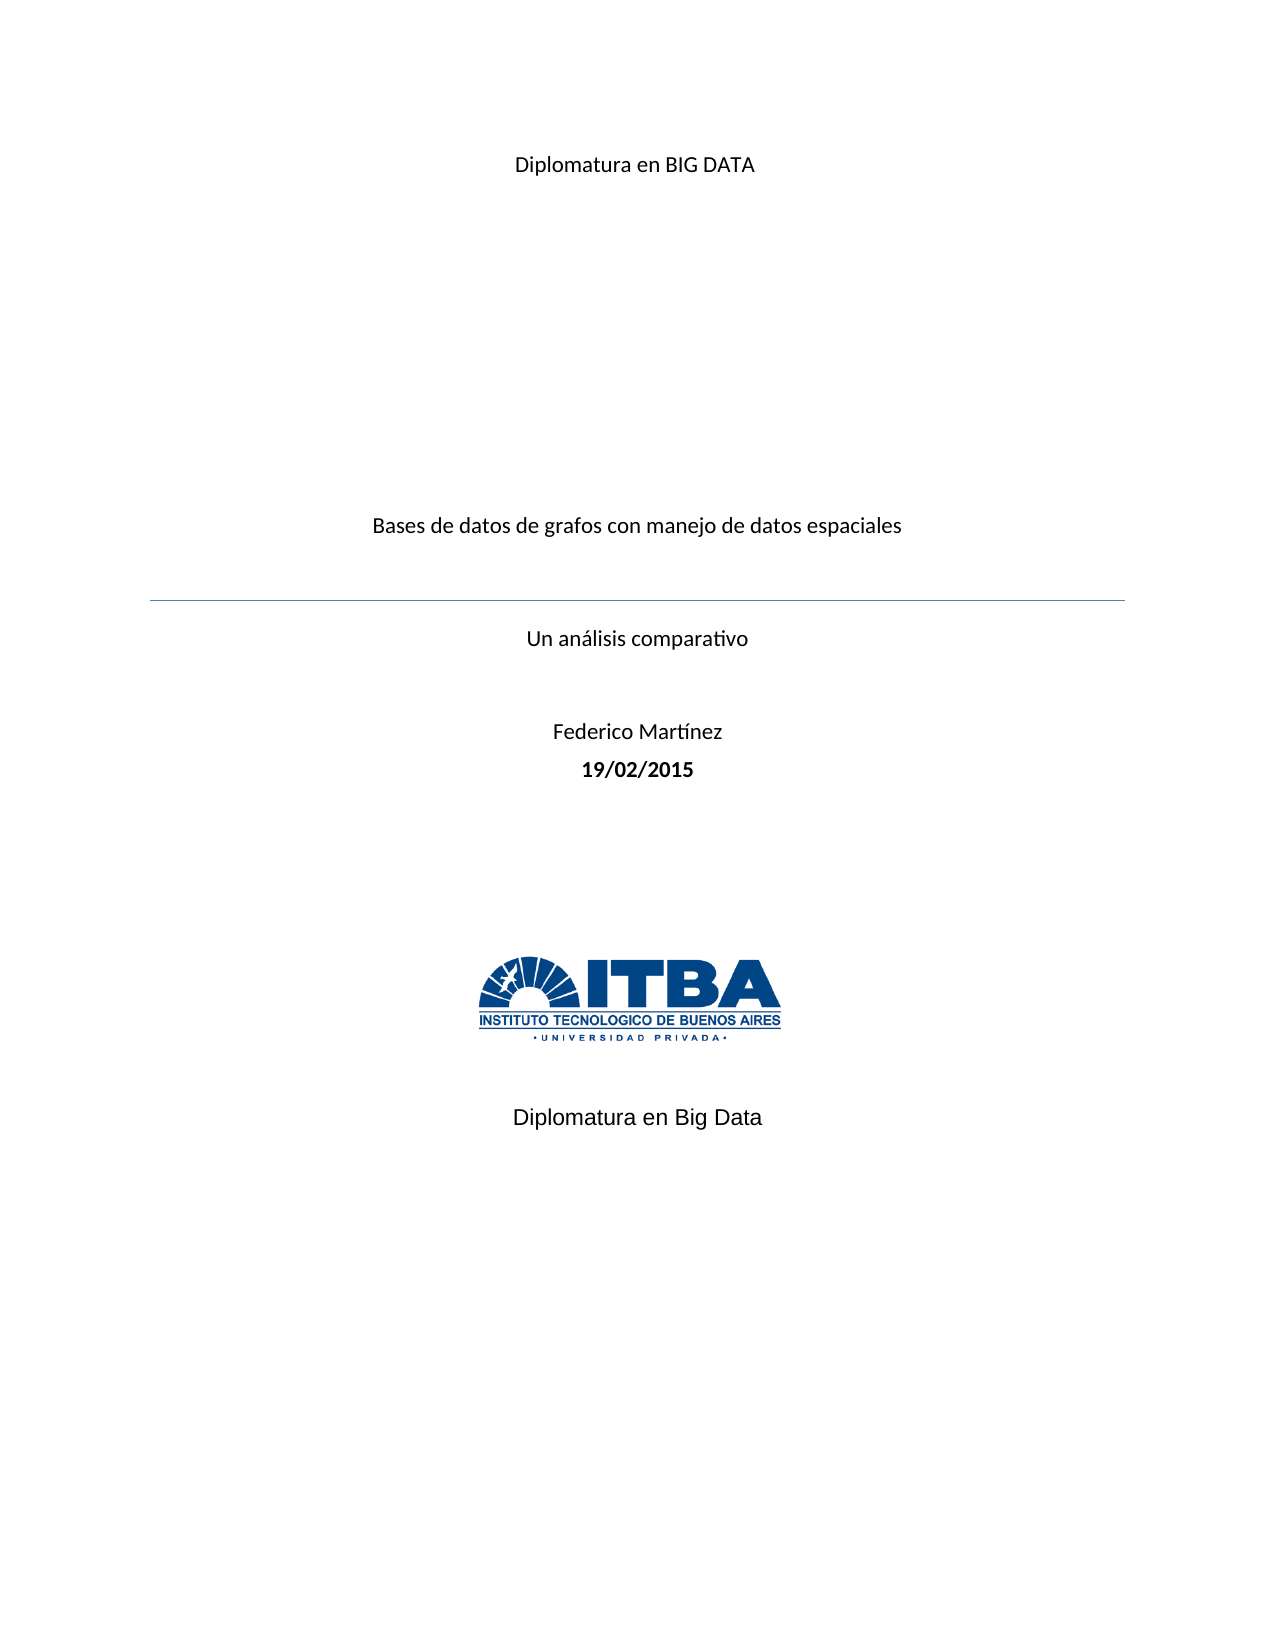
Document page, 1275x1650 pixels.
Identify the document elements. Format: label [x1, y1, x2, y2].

picture [444, 890, 829, 1094]
